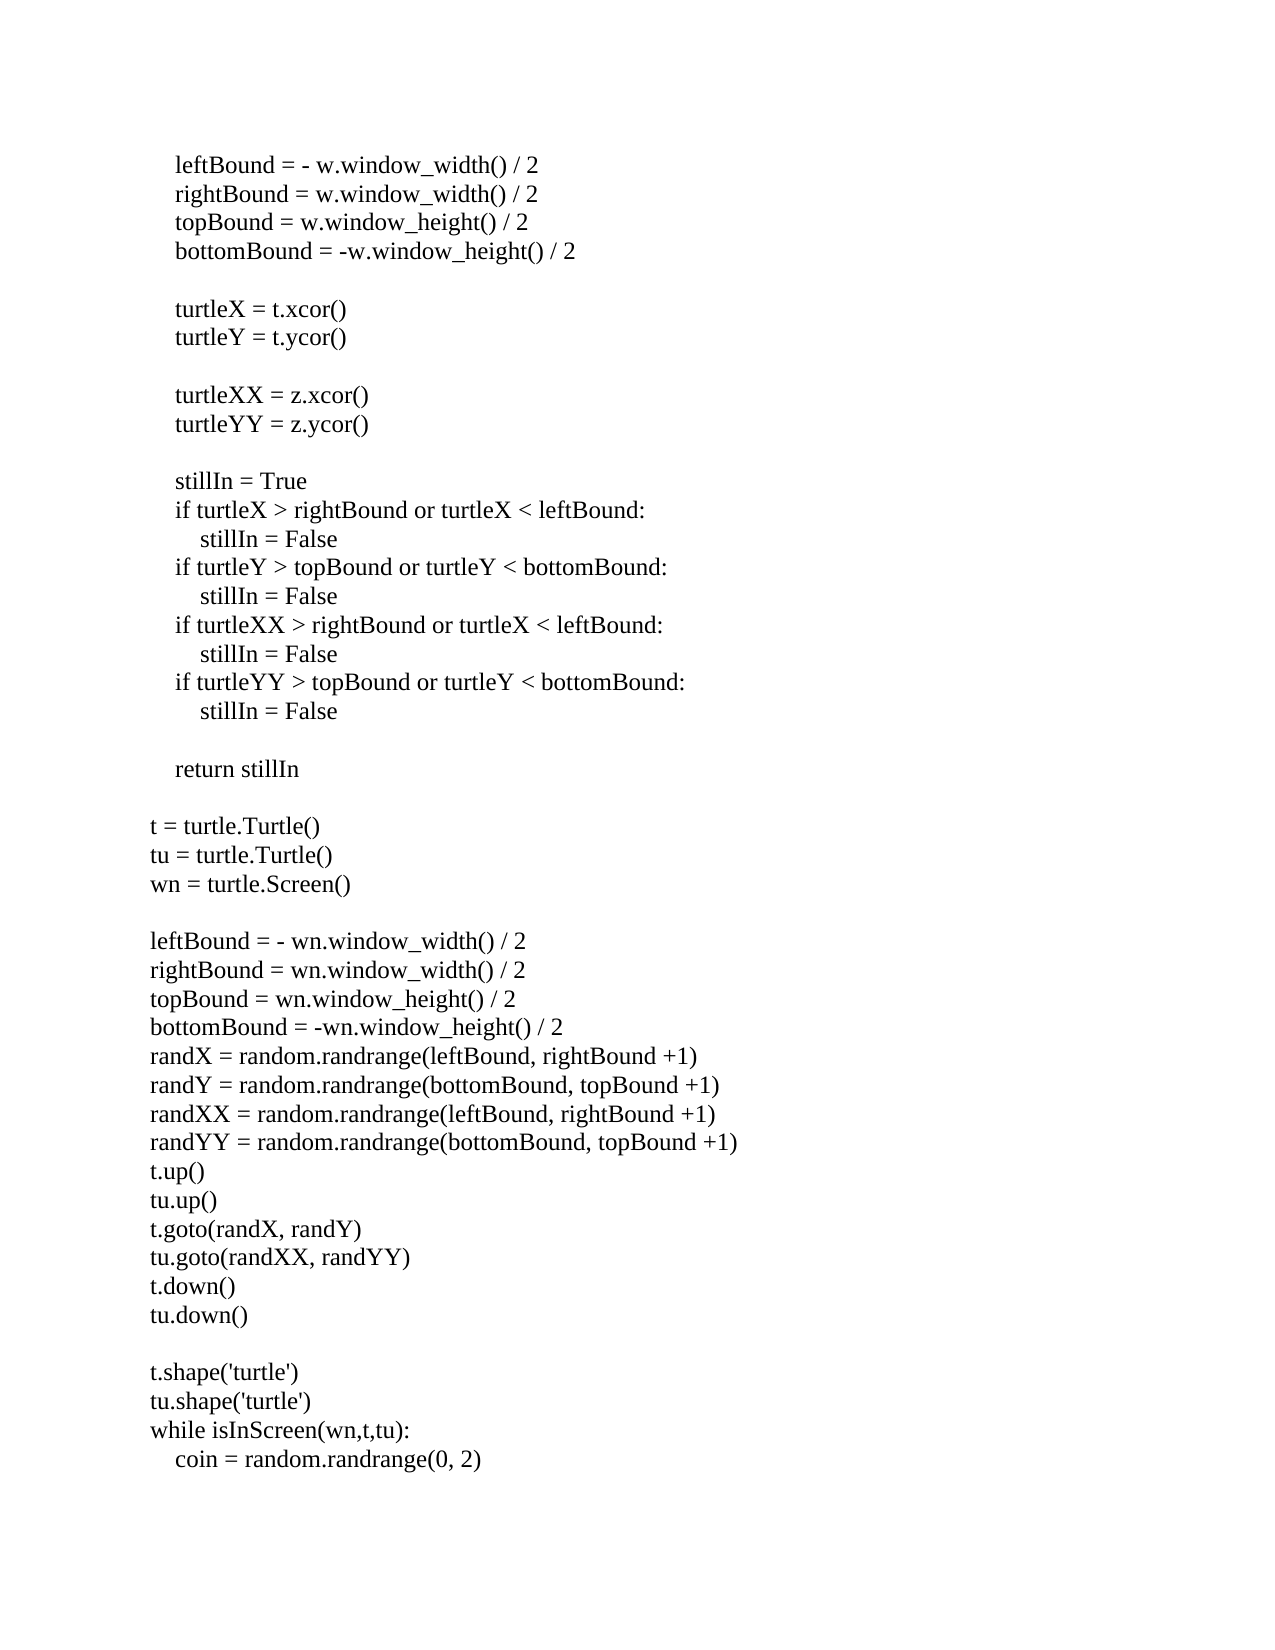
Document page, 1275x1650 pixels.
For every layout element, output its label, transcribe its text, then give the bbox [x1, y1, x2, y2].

text topBound = wn.window_height() / 2 [150, 984, 1125, 1012]
text tu.down() [150, 1300, 1125, 1329]
text stillIn = True [150, 466, 1125, 495]
text bottomBound = -w.window_height() / 2 [150, 236, 1125, 265]
text t = turtle.Turtle() [150, 811, 1125, 840]
text while isInScreen(wn,t,tu): [150, 1415, 1125, 1444]
text randXX = random.randrange(leftBound, rightBound +1) [150, 1099, 1125, 1127]
text stillIn = False [150, 524, 1125, 552]
text t.down() [150, 1271, 1125, 1300]
text topBound = w.window_height() / 2 [150, 207, 1125, 236]
text if turtleX > rightBound or turtleX < leftBound: [150, 495, 1125, 524]
text turtleXX = z.xcor() [150, 380, 1125, 409]
text stillIn = False [150, 581, 1125, 610]
text tu.goto(randXX, randYY) [150, 1242, 1125, 1271]
text randYY = random.randrange(bottomBound, topBound +1) [150, 1127, 1125, 1156]
text rightBound = w.window_width() / 2 [150, 179, 1125, 207]
text stillIn = False [150, 696, 1125, 725]
text leftBound = - w.window_width() / 2 [150, 150, 1125, 179]
text tu = turtle.Turtle() [150, 840, 1125, 869]
text if turtleYY > topBound or turtleY < bottomBound: [150, 667, 1125, 696]
text leftBound = - wn.window_width() / 2 [150, 926, 1125, 955]
text turtleY = t.ycor() [150, 322, 1125, 351]
text wn = turtle.Screen() [150, 869, 1125, 897]
text tu.shape('turtle') [150, 1386, 1125, 1415]
text return stillIn [150, 754, 1125, 782]
text turtleX = t.xcor() [150, 294, 1125, 322]
text t.up() [150, 1156, 1125, 1185]
text bottomBound = -wn.window_height() / 2 [150, 1012, 1125, 1041]
text randX = random.randrange(leftBound, rightBound +1) [150, 1041, 1125, 1070]
text coin = random.randrange(0, 2) [150, 1444, 1125, 1472]
text rightBound = wn.window_width() / 2 [150, 955, 1125, 984]
text t.shape('turtle') [150, 1357, 1125, 1386]
text if turtleY > topBound or turtleY < bottomBound: [150, 552, 1125, 581]
text t.goto(randX, randY) [150, 1214, 1125, 1242]
text if turtleXX > rightBound or turtleX < leftBound: [150, 610, 1125, 639]
text tu.up() [150, 1185, 1125, 1214]
text randY = random.randrange(bottomBound, topBound +1) [150, 1070, 1125, 1099]
text turtleYY = z.ycor() [150, 409, 1125, 437]
text stillIn = False [150, 639, 1125, 667]
